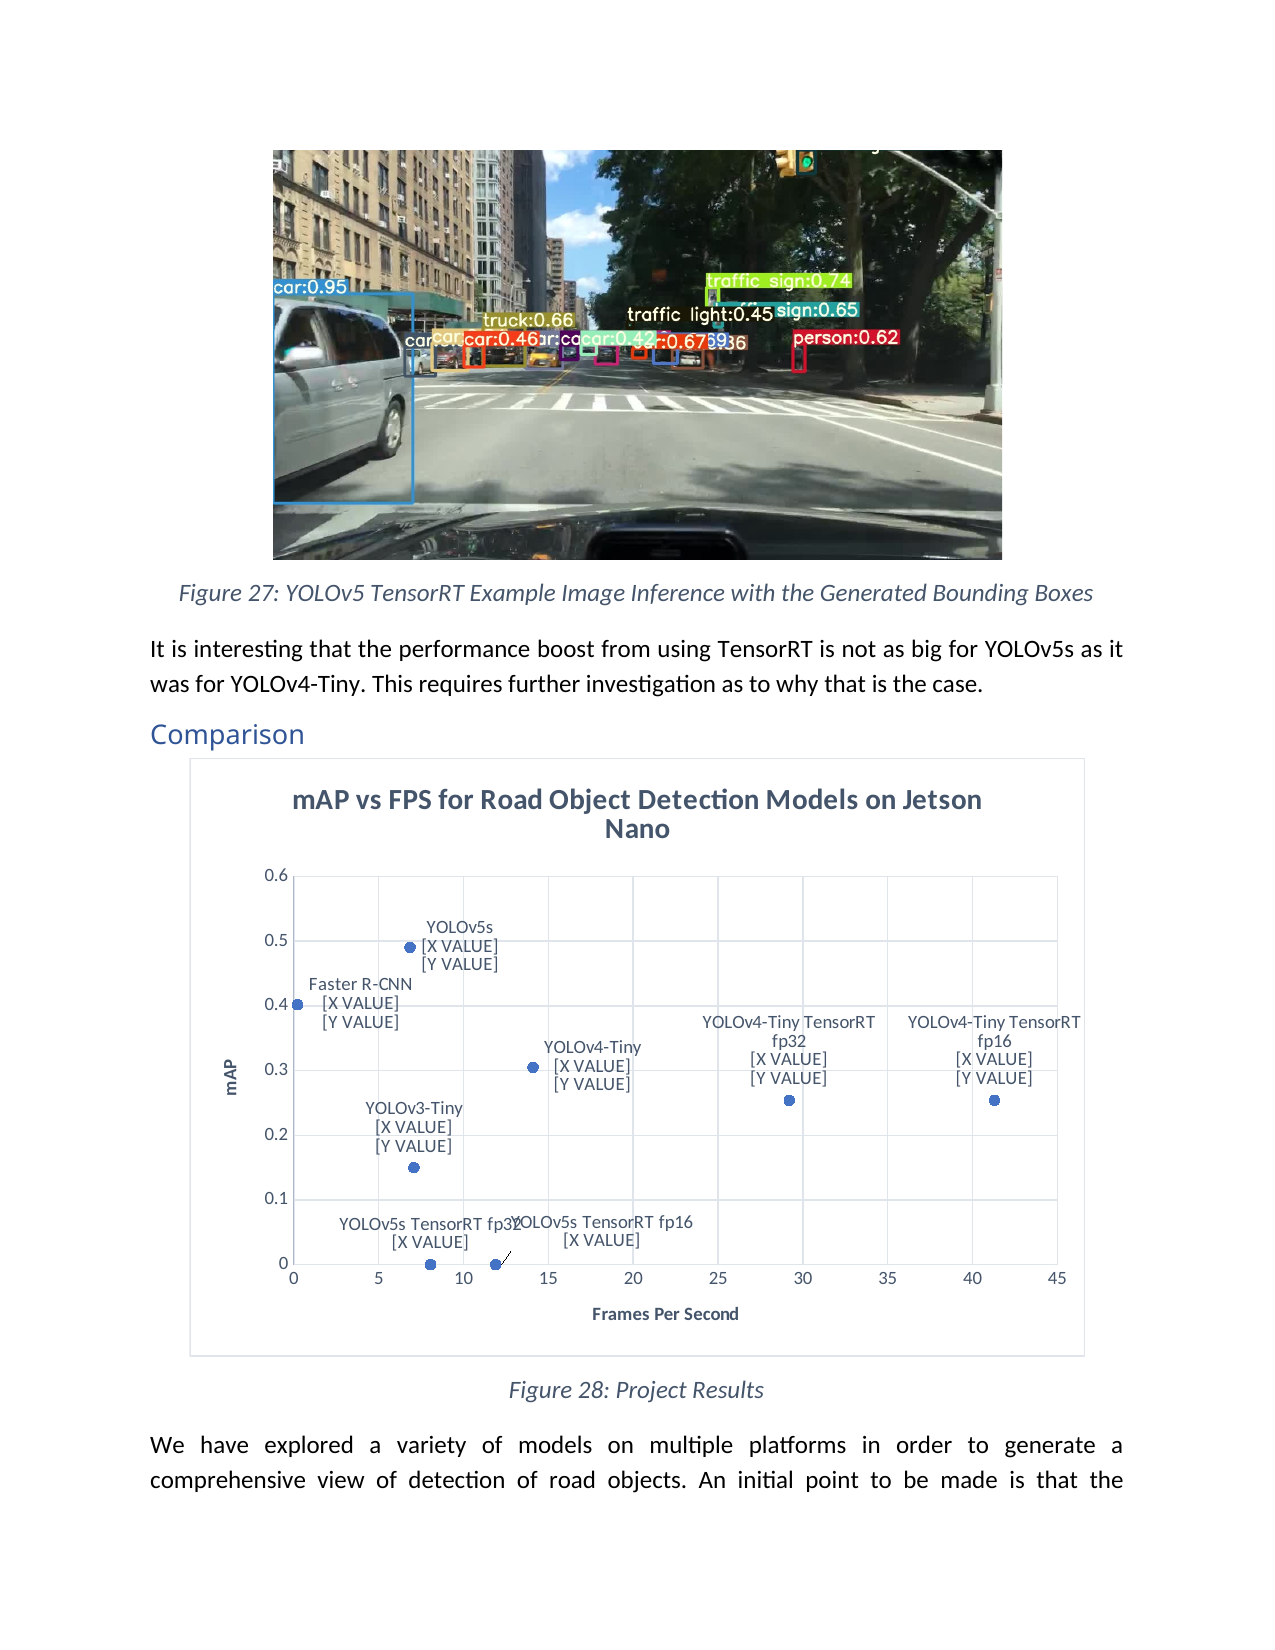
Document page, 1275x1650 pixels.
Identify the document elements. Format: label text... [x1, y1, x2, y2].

subtitle Comparison [150, 715, 1125, 752]
picture [273, 150, 1003, 560]
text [150, 1430, 1125, 1495]
text It is interesting that the performance boost from using TensorRT is not as big for YOLOv5s as it was for YOLOv4-Tiny. This requires further investigation as to why that is the case. [150, 633, 1125, 698]
